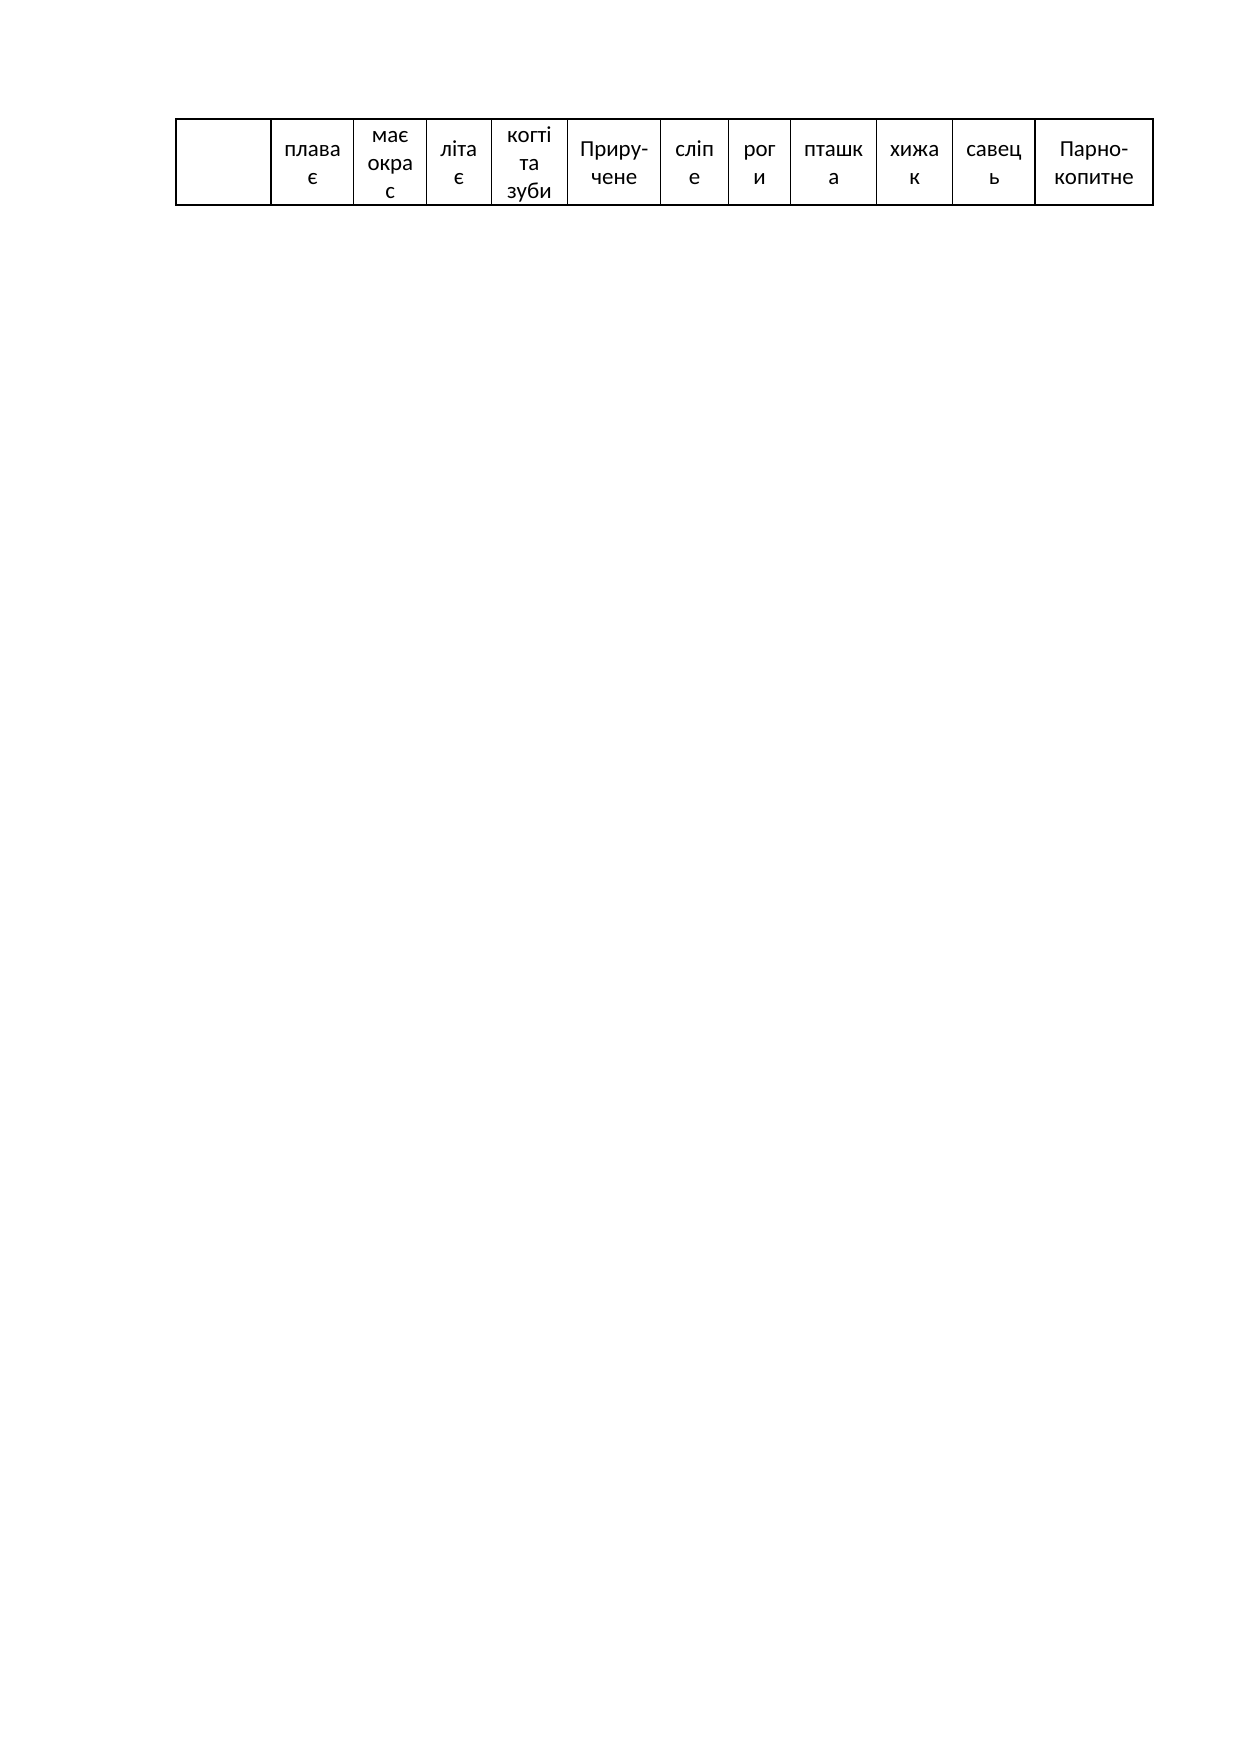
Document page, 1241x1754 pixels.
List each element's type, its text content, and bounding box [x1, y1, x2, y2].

table_header має окрас [354, 120, 426, 204]
table_header плаває [272, 120, 353, 204]
table_header савець [953, 120, 1034, 204]
table_header сліпе [661, 120, 728, 204]
table_header хижак [877, 120, 952, 204]
table_header роги [729, 120, 790, 204]
table_header Парно-копитне [1036, 120, 1152, 204]
table_header літає [427, 120, 491, 204]
table_header Приру-чене [568, 120, 660, 204]
table_header пташка [791, 120, 876, 204]
table_header когті та зуби [492, 120, 567, 204]
table_header [177, 120, 270, 204]
